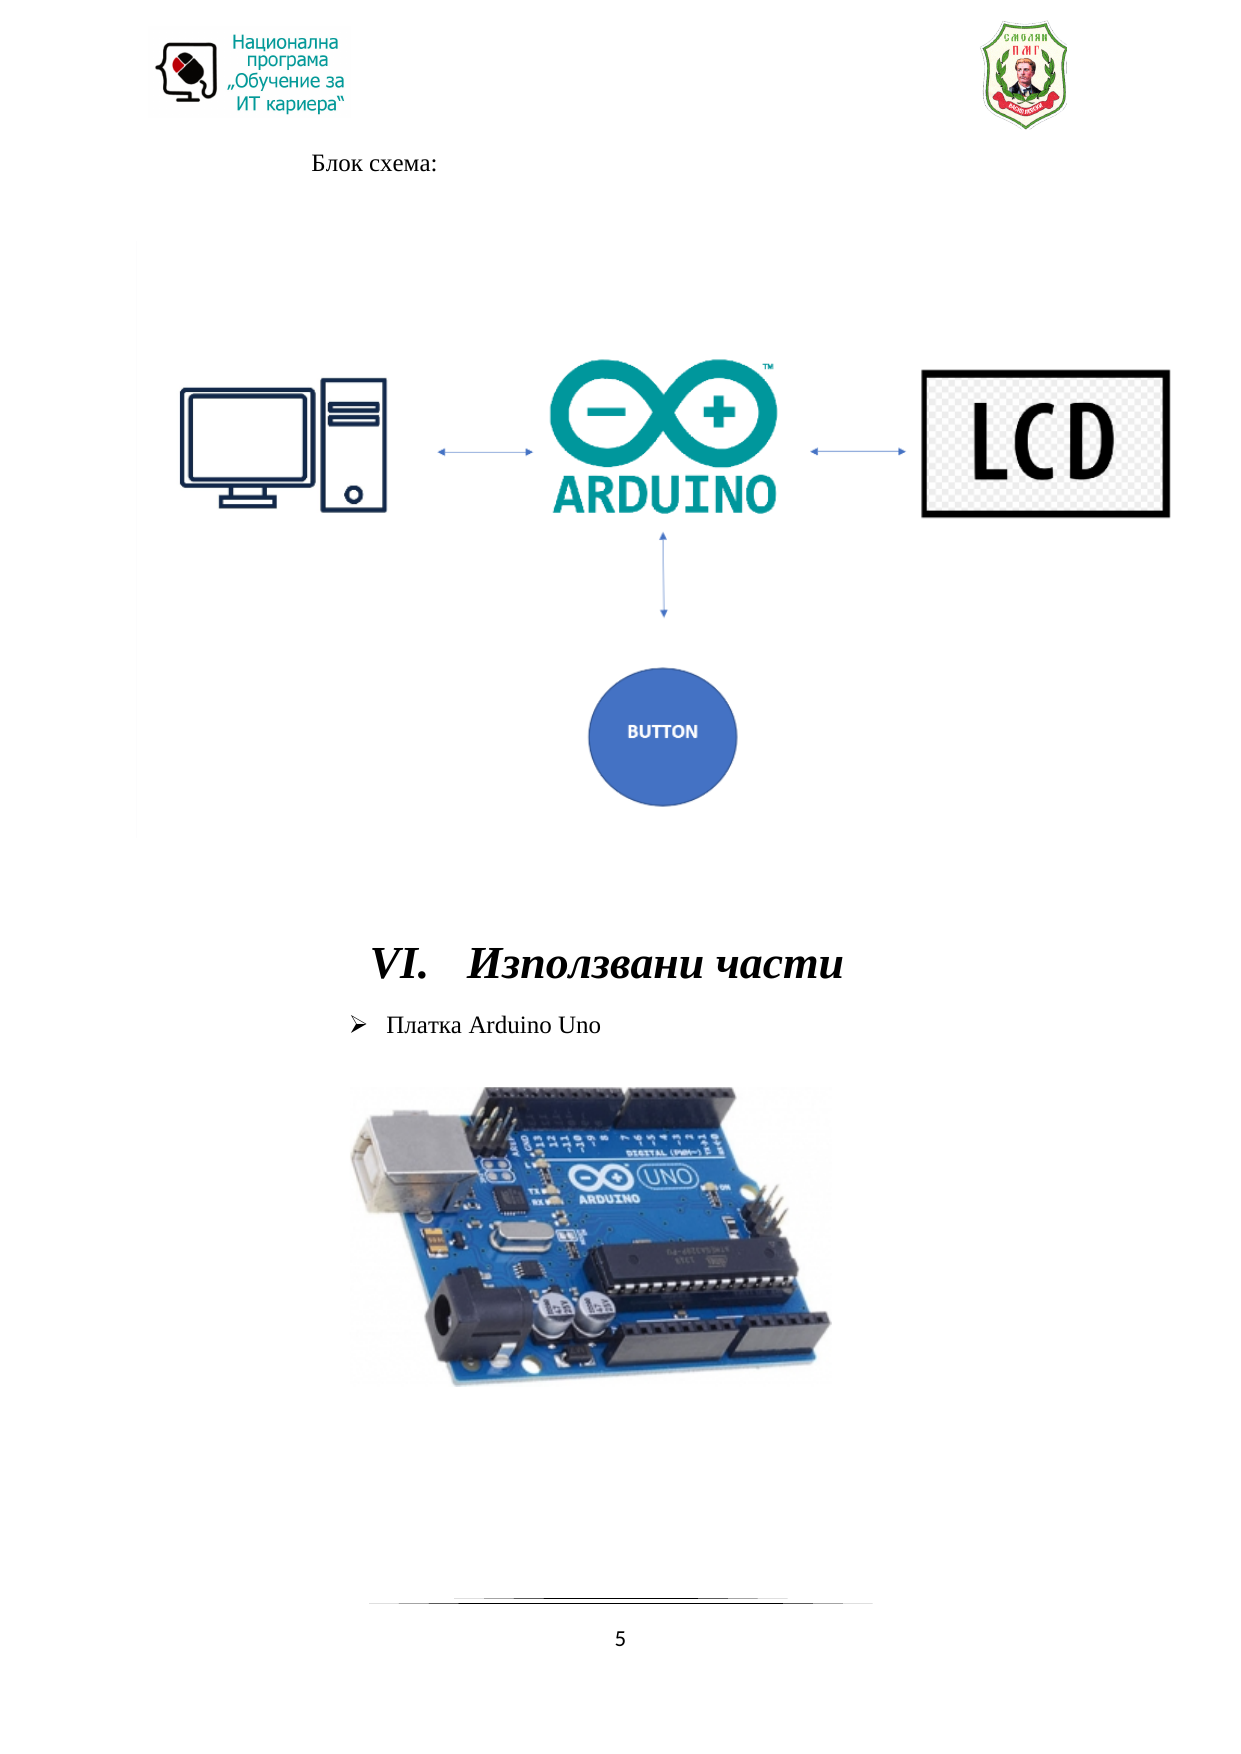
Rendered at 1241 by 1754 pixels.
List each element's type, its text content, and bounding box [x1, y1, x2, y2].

list Платка Arduino Uno [349, 1010, 1093, 1038]
text Блок схема: [223, 148, 1093, 176]
picture [147, 26, 351, 118]
picture [136, 241, 1189, 838]
picture [979, 20, 1067, 130]
picture [349, 1087, 832, 1387]
text Използвани части [185, 936, 1093, 989]
